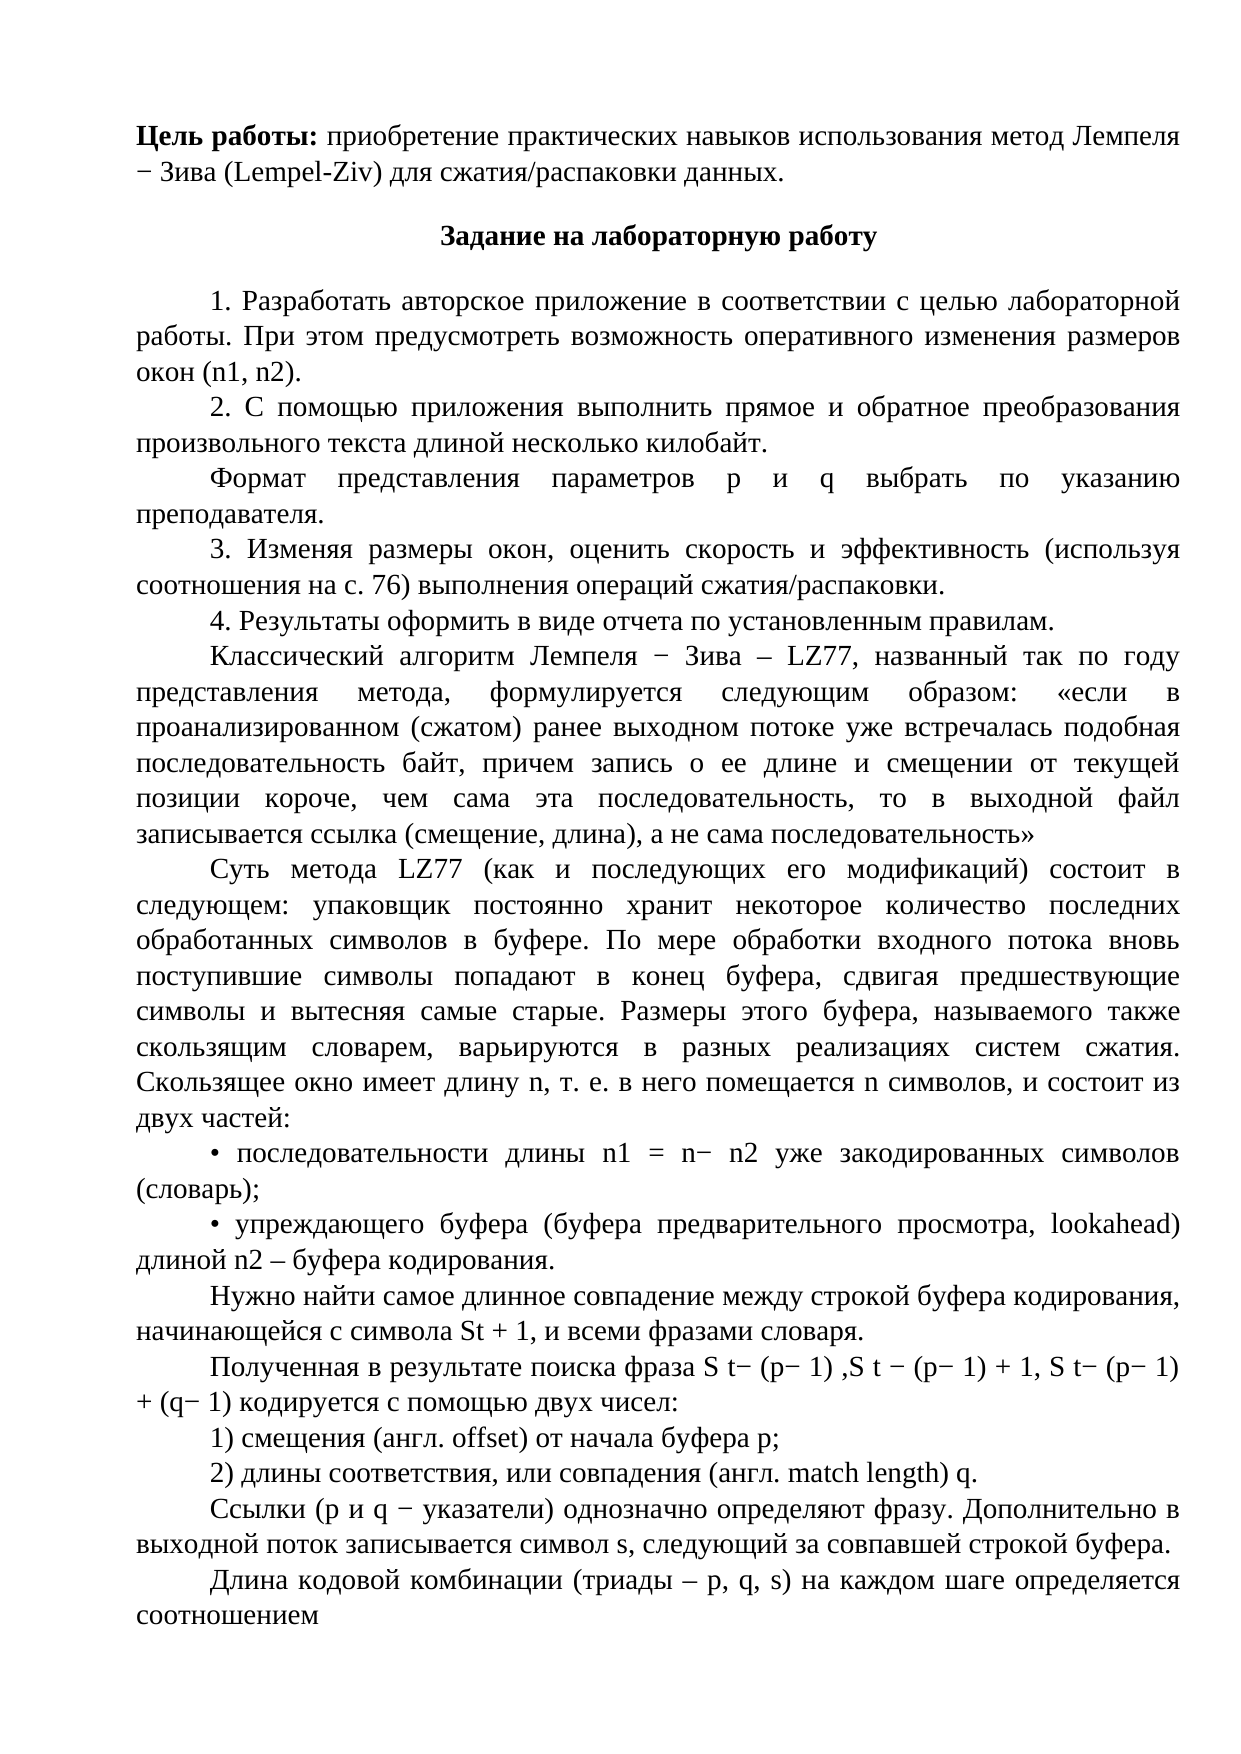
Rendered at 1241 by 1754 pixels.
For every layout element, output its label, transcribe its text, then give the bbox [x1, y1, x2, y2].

text Полученная в результате поиска фраза S t− (р− 1) ,S t − (р− 1) + 1, S t− (р− 1) + (q− 1) кодируется с помощью двух чисел: [136, 1349, 1181, 1418]
text Нужно найти самое длинное совпадение между строкой буфера кодирования, начинающейся с символа St + 1, и всеми фразами словаря. [136, 1278, 1181, 1347]
text 1. Разработать авторское приложение в соответствии с целью лабораторной работы. При этом предусмотреть возможность оперативного изменения размеров окон (n1, n2). [136, 283, 1181, 388]
text 2) длины соответствия, или совпадения (англ. match length) q. [136, 1455, 1181, 1489]
text Задание на лабораторную работу [136, 218, 1181, 252]
text • упреждающего буфера (буфера предварительного просмотра, lookahead) длиной n2 – буфера кодирования. [136, 1207, 1181, 1276]
text 4. Результаты оформить в виде отчета по установленным правилам. [136, 603, 1181, 636]
text Ссылки (p и q − указатели) однозначно определяют фразу. Дополнительно в выходной поток записывается символ s, следующий за совпавшей строкой буфера. [136, 1491, 1181, 1560]
text 2. С помощью приложения выполнить прямое и обратное преобразования произвольного текста длиной несколько килобайт. [136, 389, 1181, 459]
text Формат представления параметров p и q выбрать по указанию преподавателя. [136, 461, 1181, 530]
text Цель работы: приобретение практических навыков использования метод Лемпеля − Зива (Lempel-Ziv) для сжатия/распаковки данных. [136, 118, 1181, 187]
text Суть метода LZ77 (как и последующих его модификаций) состоит в следующем: упаковщик постоянно хранит некоторое количество последних обработанных символов в буфере. По мере обработки входного потока вновь поступившие символы попадают в конец буфера, сдвигая предшествующие символы и вытесняя самые старые. Размеры этого буфера, называемого также скользящим словарем, варьируются в разных реализациях систем сжатия. Скользящее окно имеет длину n, т. е. в него помещается n символов, и состоит из двух частей: [136, 851, 1181, 1133]
text 1) смещения (англ. offset) от начала буфера p; [136, 1420, 1181, 1453]
text Длина кодовой комбинации (триады – p, q, s) на каждом шаге определяется соотношением [136, 1562, 1181, 1631]
text • последовательности длины n1 = n− n2 уже закодированных символов (словарь); [136, 1136, 1181, 1204]
text Классический алгоритм Лемпеля − Зива – LZ77, названный так по году представления метода, формулируется следующим образом: «если в проанализированном (сжатом) ранее выходном потоке уже встречалась подобная последовательность байт, причем запись о ее длине и смещении от текущей позиции короче, чем сама эта последовательность, то в выходной файл записывается ссылка (смещение, длина), а не сама последовательность» [136, 638, 1181, 849]
text 3. Изменяя размеры окон, оценить скорость и эффективность (используя соотношения на с. 76) выполнения операций сжатия/распаковки. [136, 532, 1181, 601]
